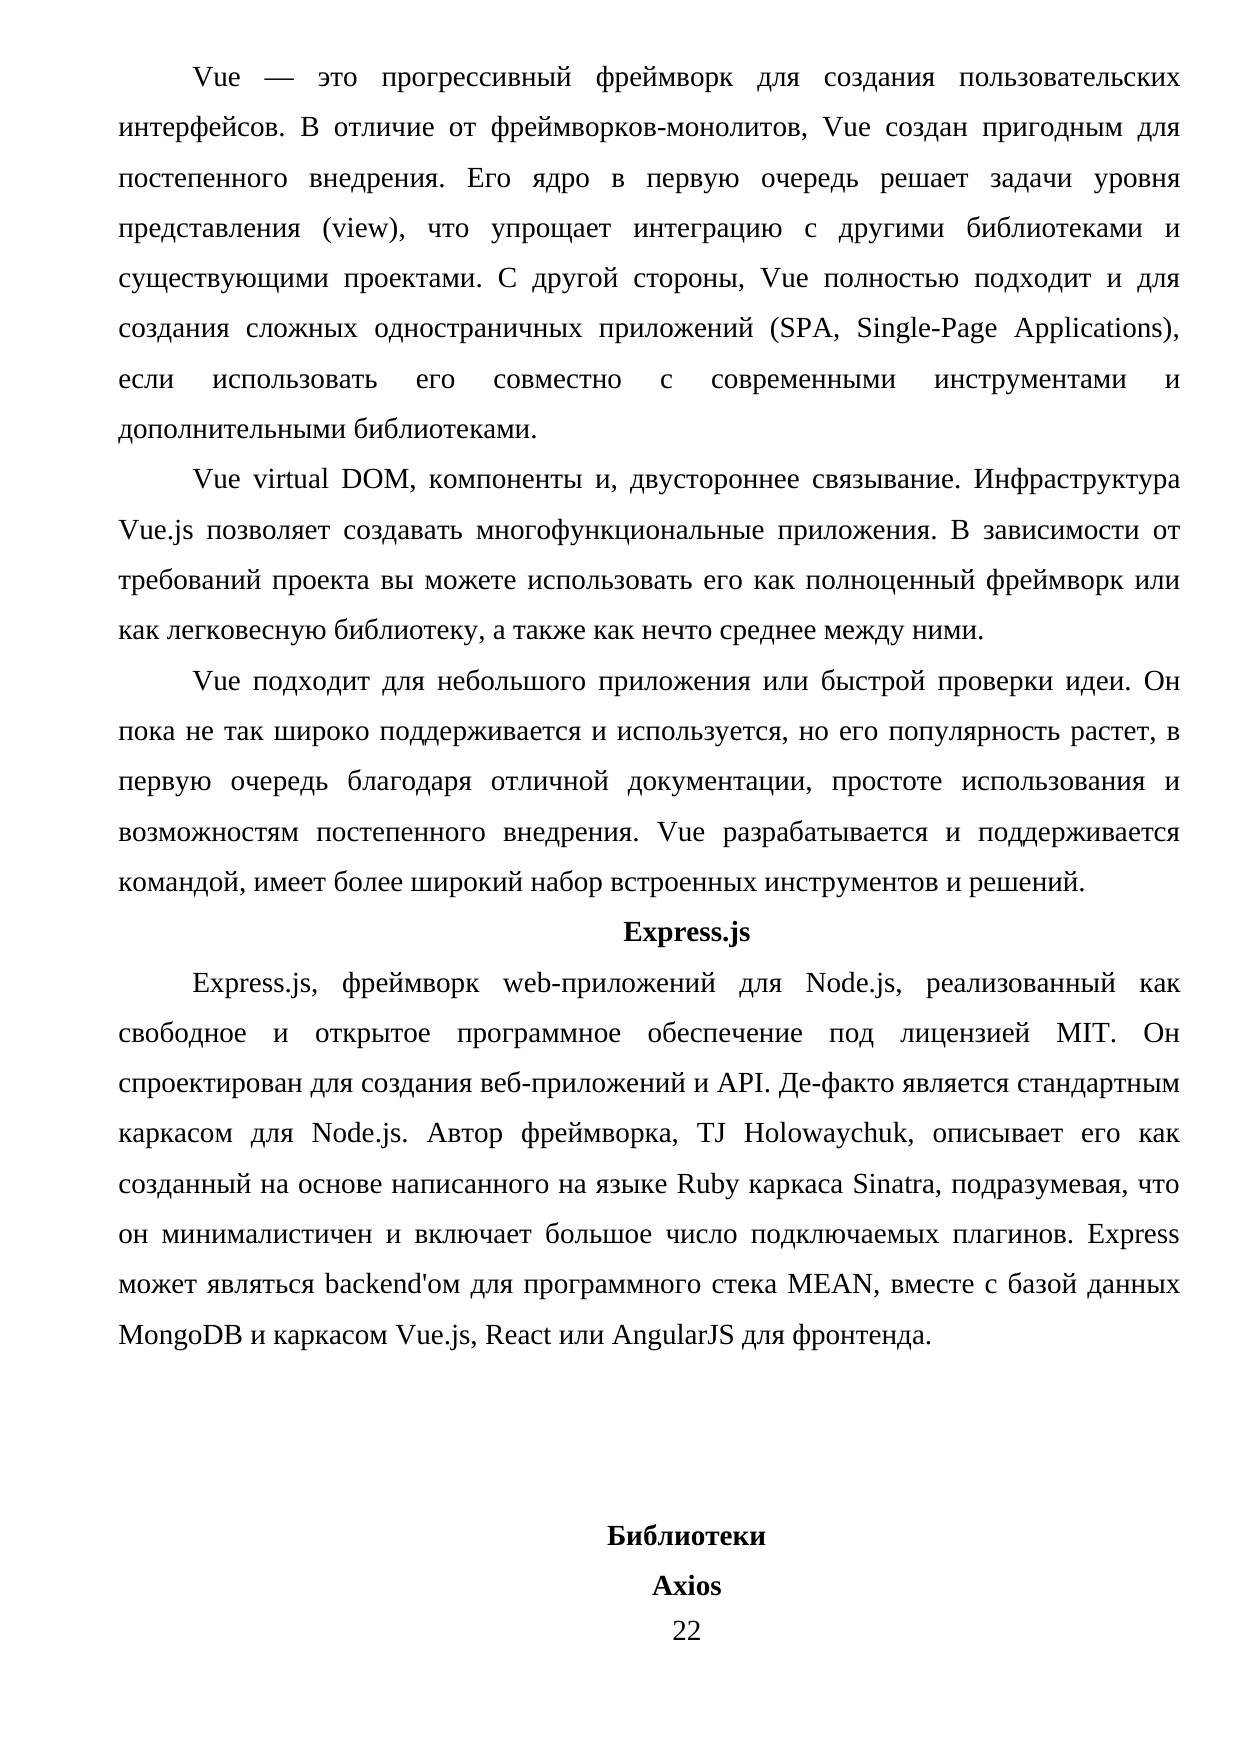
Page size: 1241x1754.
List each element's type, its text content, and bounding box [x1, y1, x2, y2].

text Express.js, фреймворк web-приложений для Node.js, реализованный как свободное и открытое программное обеспечение под лицензией MIT. Он спроектирован для создания веб-приложений и API. Де-факто является стандартным каркасом для Node.js. Автор фреймворка, TJ Holowaychuk, описывает его как созданный на основе написанного на языке Ruby каркаса Sinatra, подразумевая, что он минималистичен и включает большое число подключаемых плагинов. Express может являться backend'ом для программного стека MEAN, вместе с базой данных MongoDB и каркасом Vue.js, React или AngularJS для фронтенда. [118, 965, 1181, 1350]
text Vue virtual DOM, компоненты и, двустороннее связывание. Инфраструктура Vue.js позволяет создавать многофункциональные приложения. В зависимости от требований проекта вы можете использовать его как полноценный фреймворк или как легковесную библиотеку, а также как нечто среднее между ними. [118, 462, 1181, 646]
text Axios [118, 1568, 1181, 1602]
text Библиотеки [118, 1518, 1181, 1552]
text Vue — это прогрессивный фреймворк для создания пользовательских интерфейсов. В отличие от фреймворков-монолитов, Vue создан пригодным для постепенного внедрения. Его ядро в первую очередь решает задачи уровня представления (view), что упрощает интеграцию с другими библиотеками и существующими проектами. С другой стороны, Vue полностью подходит и для создания сложных одностраничных приложений (SPA, Single-Page Applications), если использовать его совместно с современными инструментами и дополнительными библиотеками. [118, 59, 1181, 445]
text Express.js [118, 914, 1181, 948]
text Vue подходит для небольшого приложения или быстрой проверки идеи. Он пока не так широко поддерживается и используется, но его популярность растет, в первую очередь благодаря отличной документации, простоте использования и возможностям постепенного внедрения. Vue разрабатывается и поддерживается командой, имеет более широкий набор встроенных инструментов и решений. [118, 663, 1181, 898]
